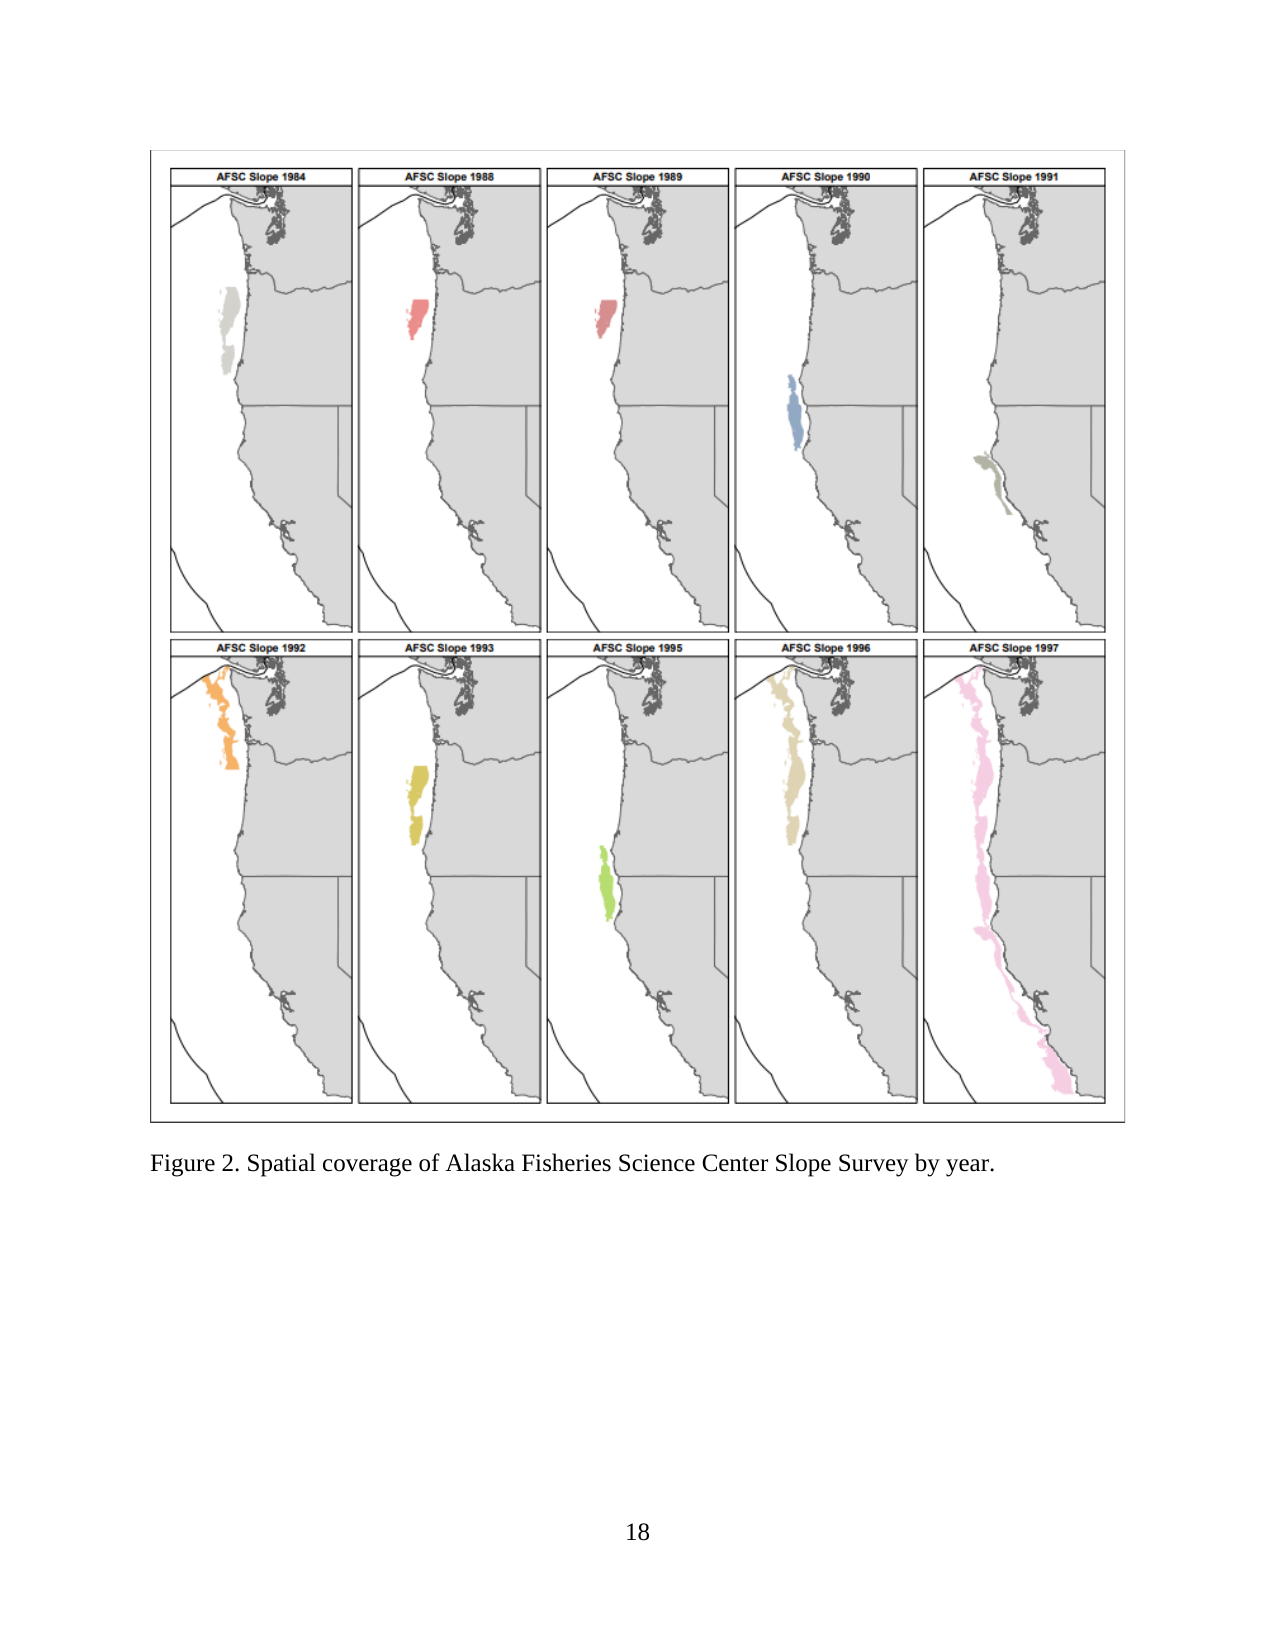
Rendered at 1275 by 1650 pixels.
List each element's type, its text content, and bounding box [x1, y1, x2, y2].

text Figure 2. Spatial coverage of Alaska Fisheries Science Center Slope Survey by year. [150, 1148, 1125, 1177]
picture [150, 150, 1125, 1123]
